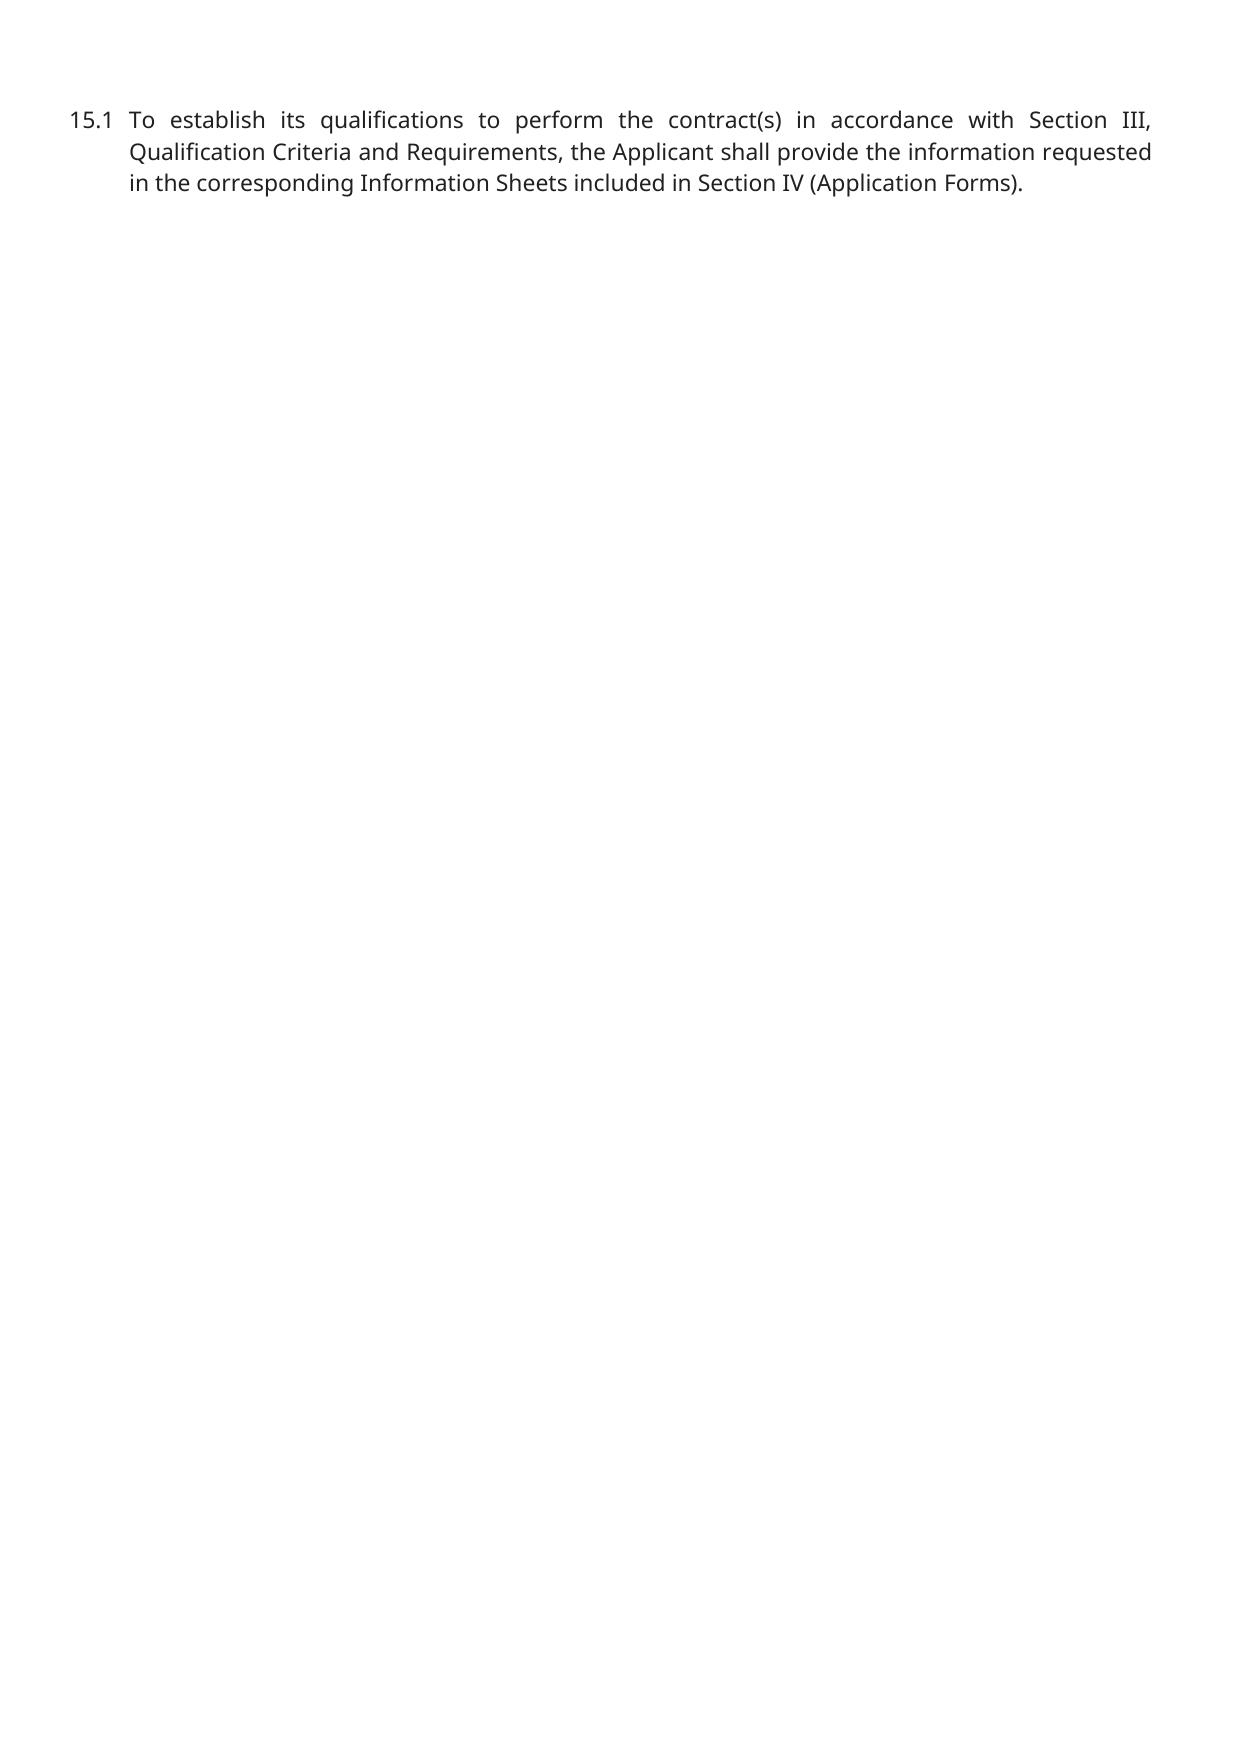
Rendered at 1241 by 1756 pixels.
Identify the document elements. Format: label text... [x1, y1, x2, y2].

list To establish its qualifications to perform the contract(s) in accordance with Section III, Qualification Criteria and Requirements, the Applicant shall provide the information requested in the corresponding Information Sheets included in Section IV (Application Forms). [69, 104, 1153, 198]
